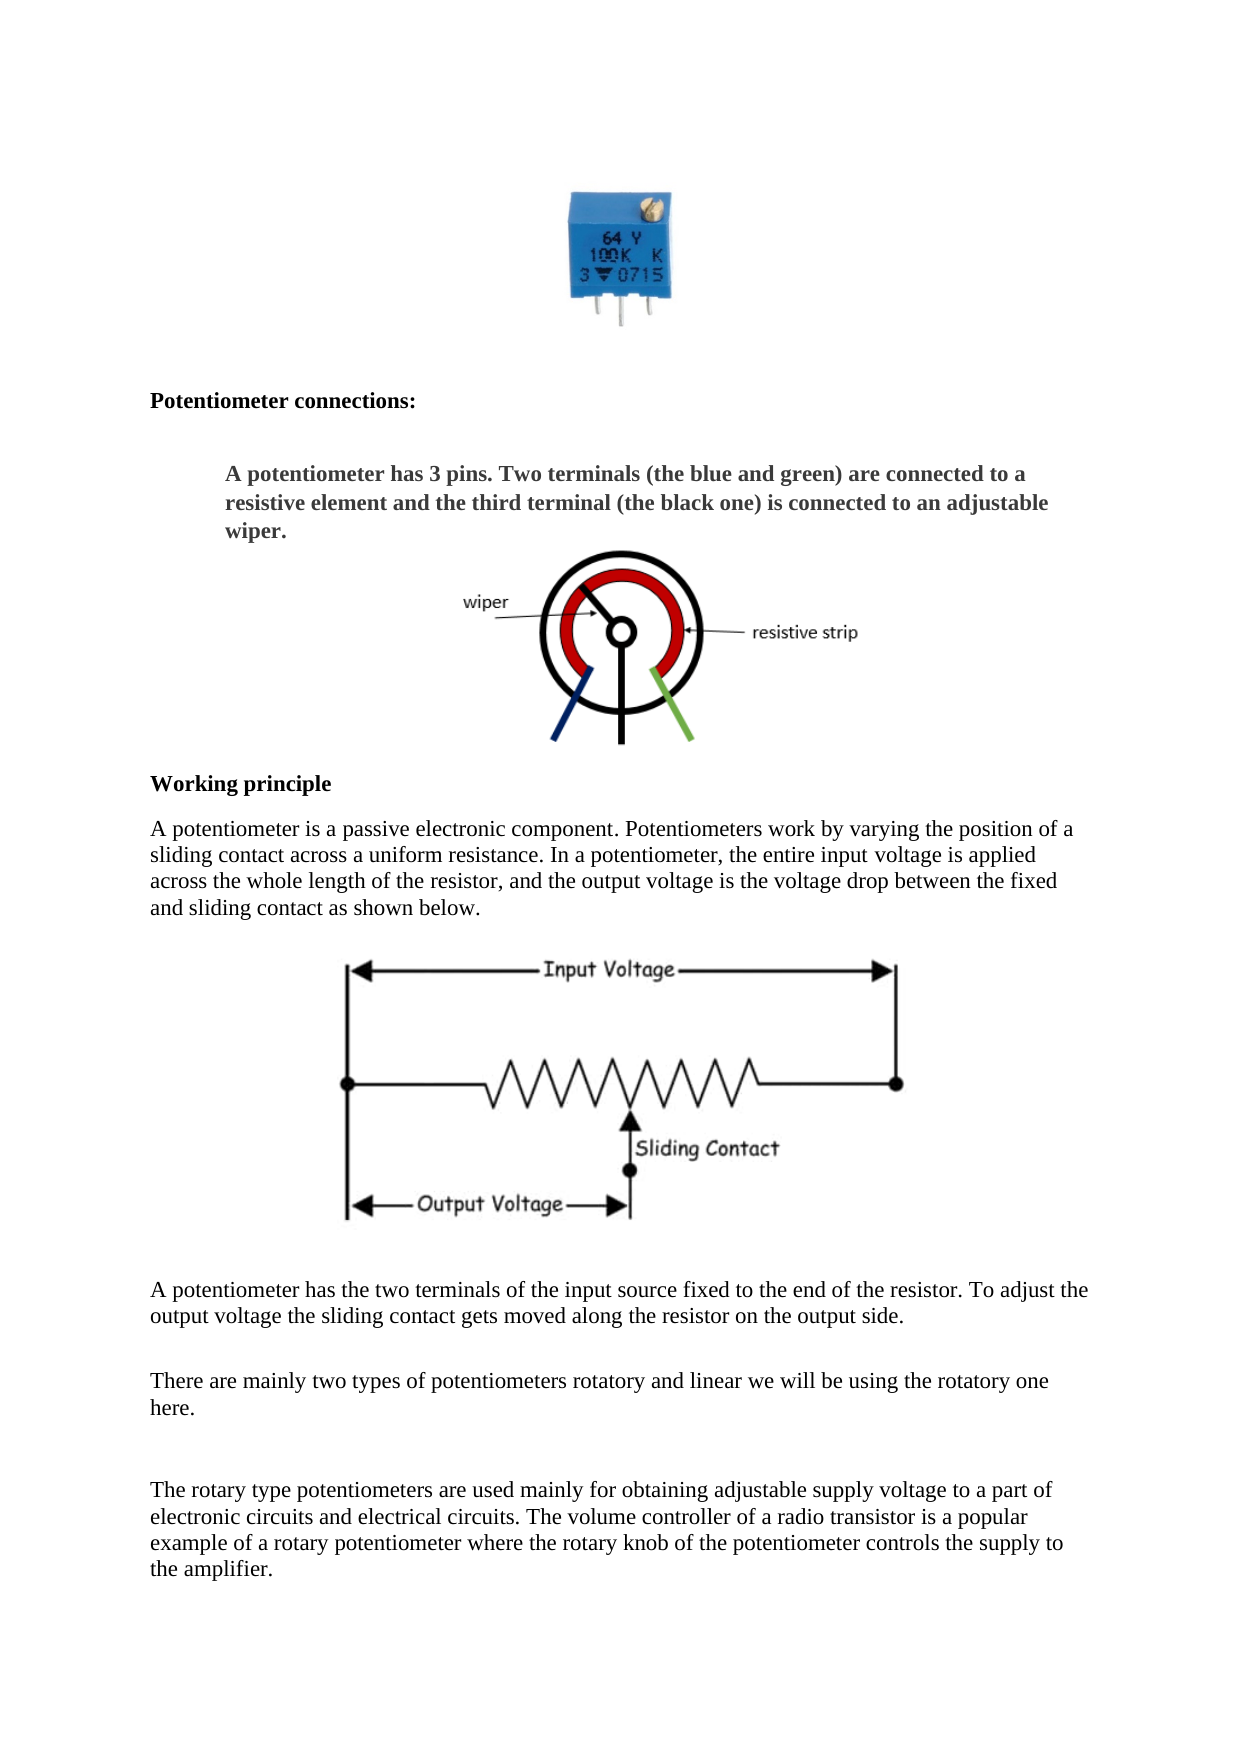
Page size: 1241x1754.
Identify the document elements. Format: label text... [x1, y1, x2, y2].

text There are mainly two types of potentiometers rotatory and linear we will be using the rotatory one here. [150, 1368, 1090, 1420]
picture [453, 545, 862, 751]
text A potentiometer has the two terminals of the input source fixed to the end of the resistor. To adjust the output voltage the sliding contact gets moved along the resistor on the output side. [150, 1276, 1090, 1328]
picture [425, 150, 816, 368]
text Potentiometer connections: [150, 387, 1090, 413]
text Working principle [150, 769, 1090, 796]
text The rotary type potentiometers are used mainly for obtaining adjustable supply voltage to a part of electronic circuits and electrical circuits. The volume controller of a radio transistor is a popular example of a rotary potentiometer where the rotary knob of the potentiometer controls the supply to the amplifier. [150, 1476, 1090, 1582]
list A potentiometer has 3 pins. Two terminals (the blue and green) are connected to a resistive element and the third terminal (the black one) is connected to an adjustable wiper. [225, 460, 1090, 544]
text A potentiometer is a passive electronic component. Potentiometers work by varying the position of a sliding contact across a uniform resistance. In a potentiometer, the entire input voltage is applied across the whole length of the resistor, and the output voltage is the voltage drop between the fixed and sliding contact as shown below. [150, 815, 1090, 920]
picture [318, 920, 922, 1260]
